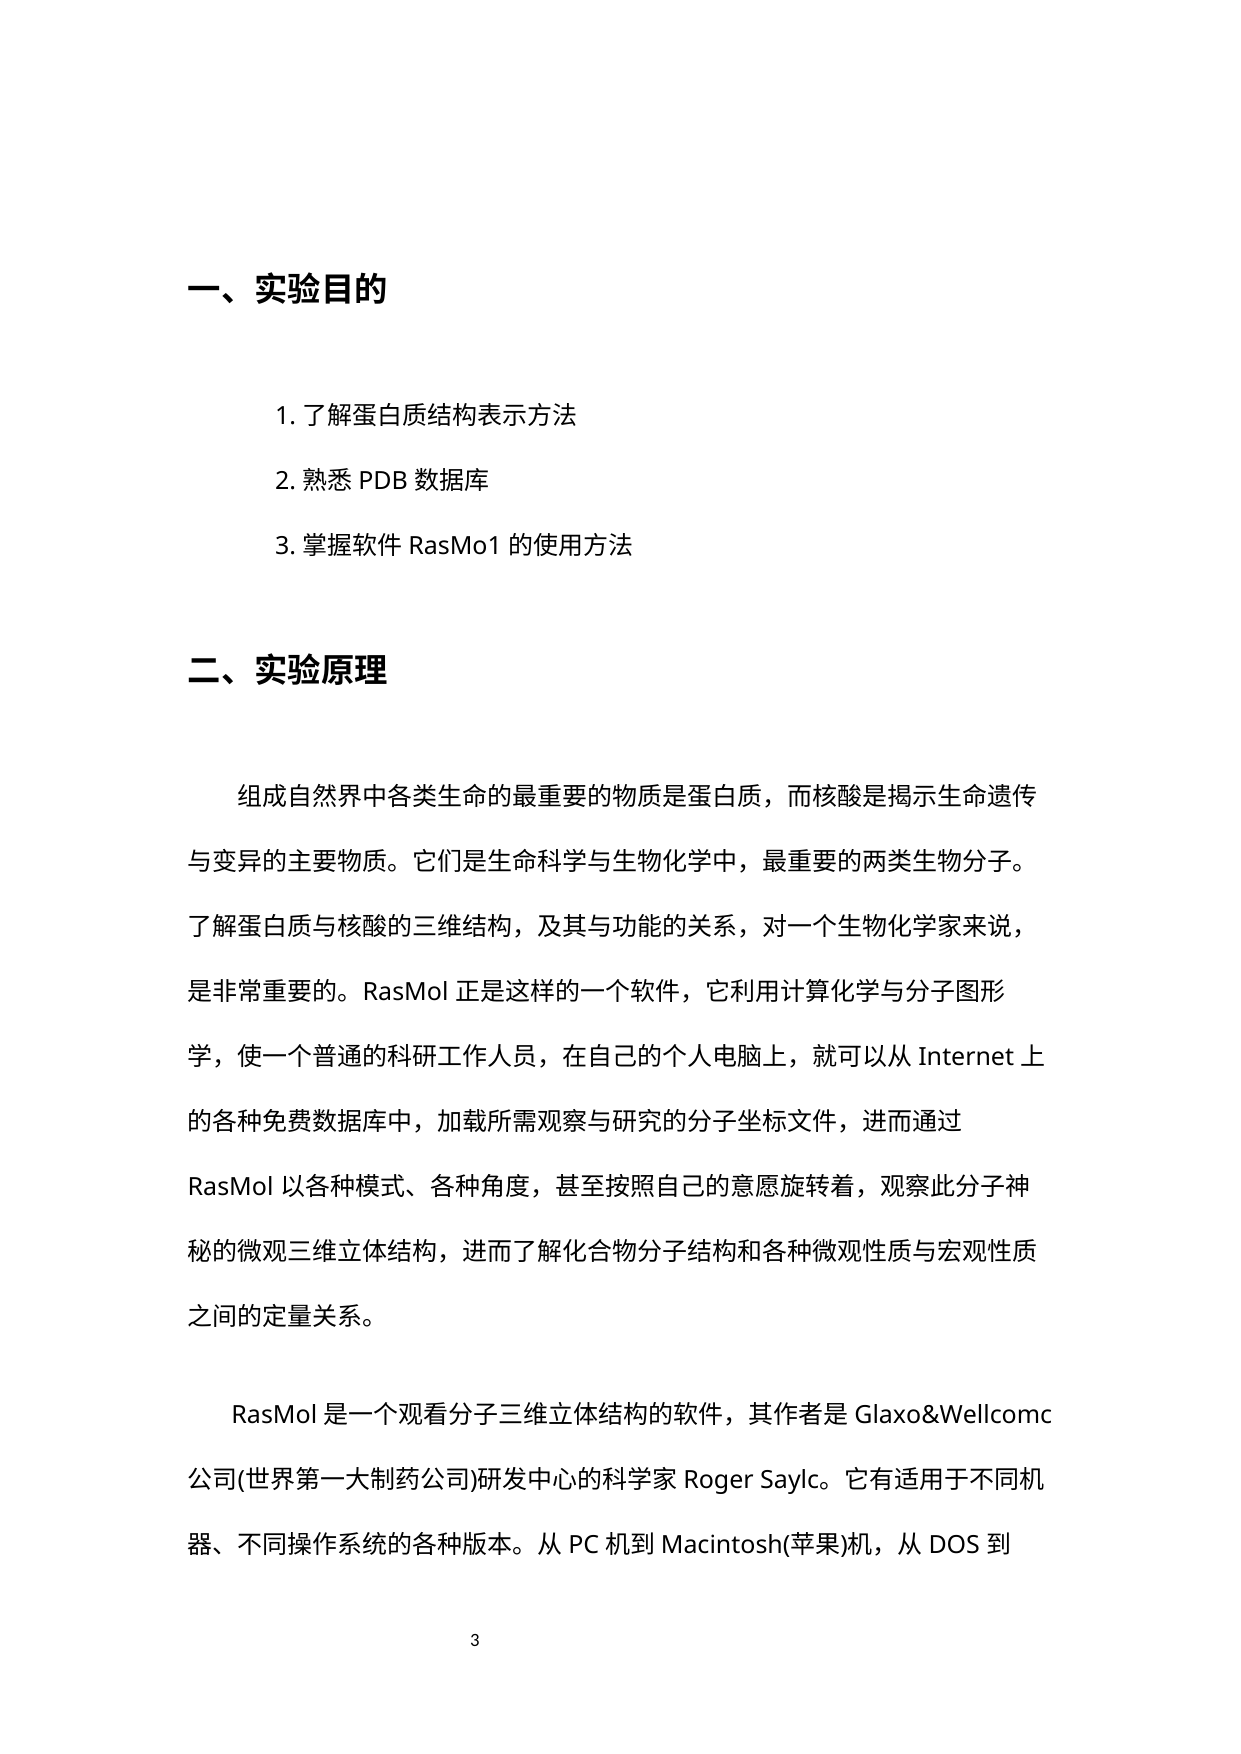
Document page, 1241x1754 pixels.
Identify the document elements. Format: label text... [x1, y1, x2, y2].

subtitle 二、实验原理 [187, 635, 1053, 700]
text 组成自然界中各类生命的最重要的物质是蛋白质，而核酸是揭示生命遗传与变异的主要物质。它们是生命科学与生物化学中，最重要的两类生物分子。了解蛋白质与核酸的三维结构，及其与功能的关系，对一个生物化学家来说，是非常重要的。RasMol 正是这样的一个软件，它利用计算化学与分子图形学，使一个普通的科研工作人员，在自己的个人电脑上，就可以从 Internet 上的各种免费数据库中，加载所需观察与研究的分子坐标文件，进而通过 RasMol 以各种模式、各种角度，甚至按照自己的意愿旋转着，观察此分子神秘的微观三维立体结构，进而了解化合物分子结构和各种微观性质与宏观性质之间的定量关系。 [187, 762, 1053, 1347]
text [187, 1380, 1053, 1575]
text 1. 了解蛋白质结构表示方法 [231, 381, 1053, 446]
text 3. 掌握软件 RasMo1 的使用方法 [231, 511, 1053, 576]
text 2. 熟悉 PDB 数据库 [231, 446, 1053, 511]
subtitle 一、实验目的 [187, 254, 1053, 319]
